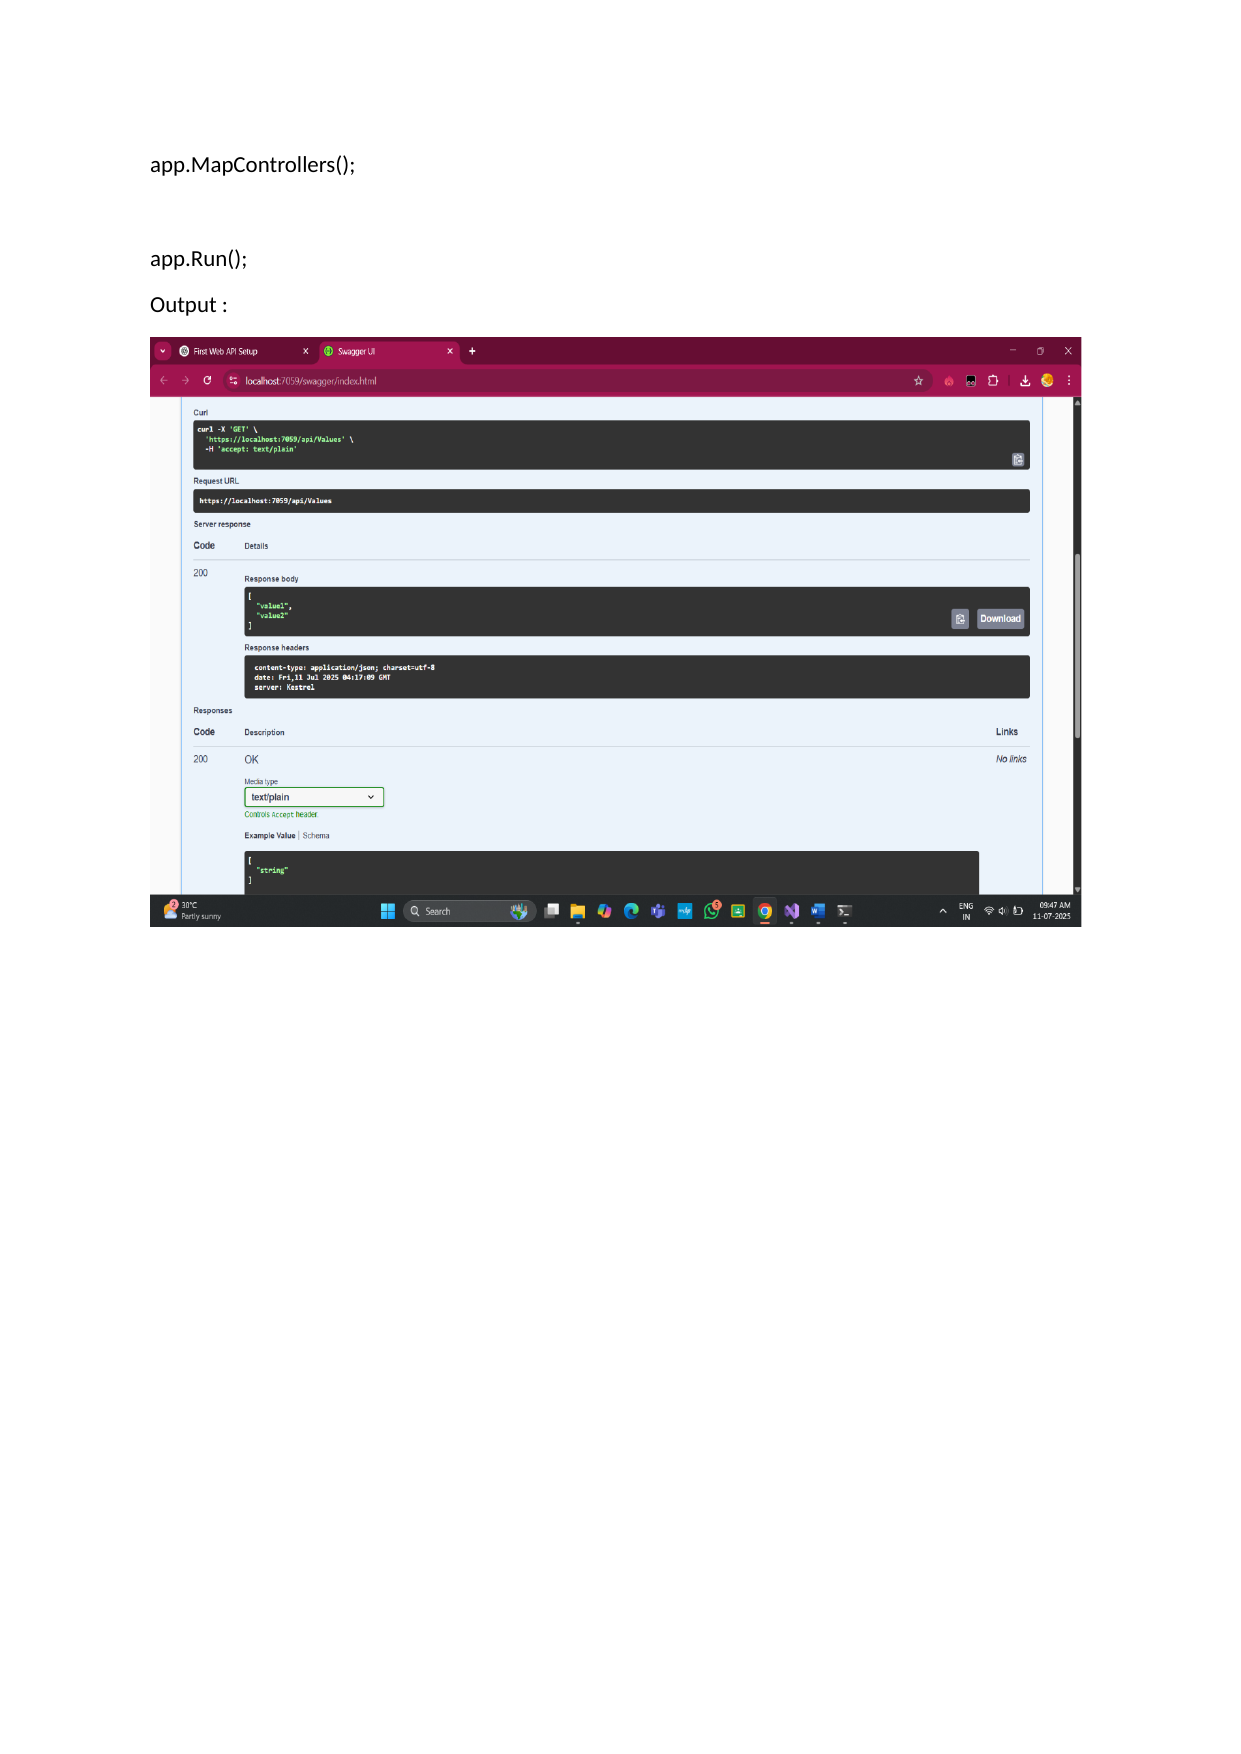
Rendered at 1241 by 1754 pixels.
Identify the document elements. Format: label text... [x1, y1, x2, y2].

picture [150, 337, 1082, 927]
text app.Run(); [150, 244, 1090, 272]
text Output : [150, 291, 1090, 319]
text app.MapControllers(); [150, 150, 1090, 178]
